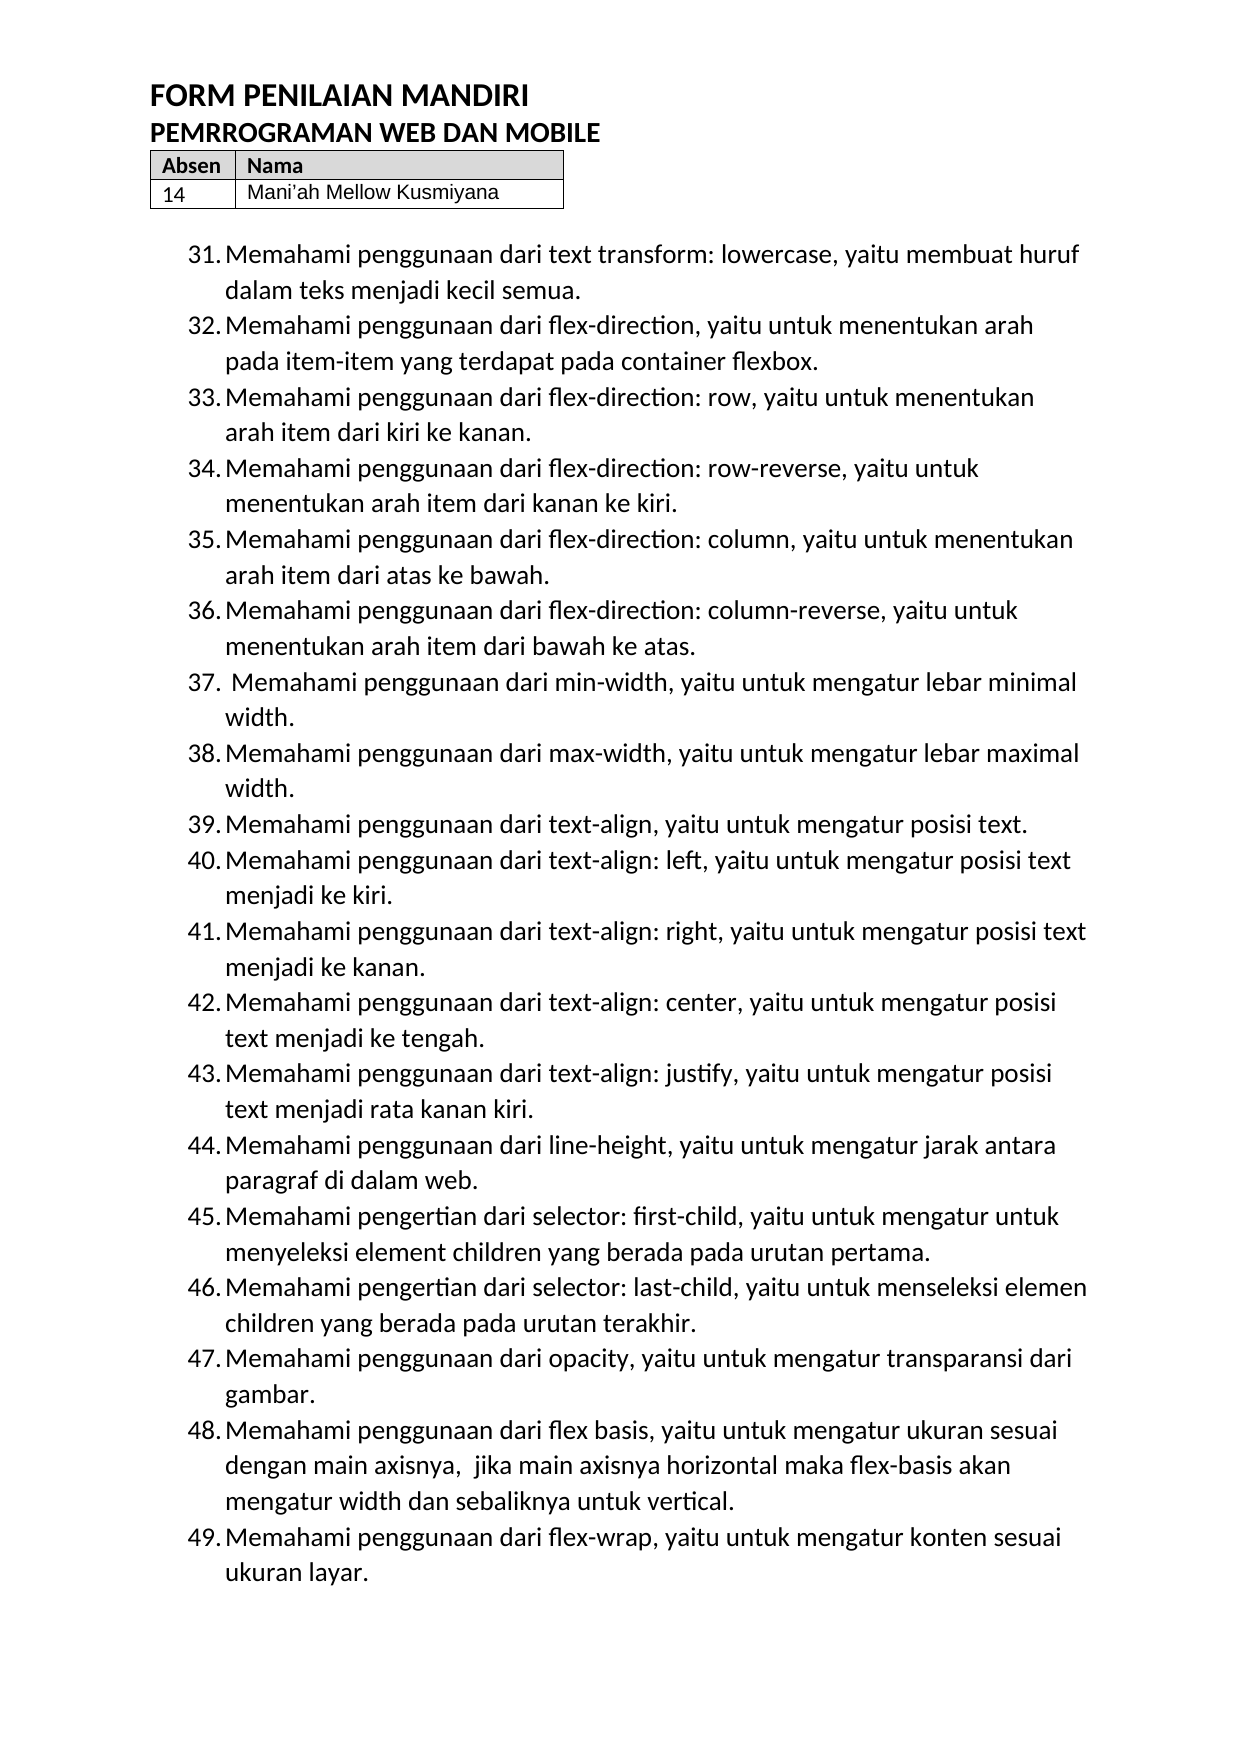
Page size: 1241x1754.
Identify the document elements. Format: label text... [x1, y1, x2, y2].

list Memahami penggunaan dari max-width, yaitu untuk mengatur lebar maximal width. [187, 736, 1090, 805]
list Memahami penggunaan dari text-align: left, yaitu untuk mengatur posisi text menjadi ke kiri. [187, 843, 1090, 912]
list Memahami pengertian dari selector: first-child, yaitu untuk mengatur untuk menyeleksi element children yang berada pada urutan pertama. [187, 1199, 1090, 1268]
list Memahami penggunaan dari flex-direction: column-reverse, yaitu untuk menentukan arah item dari bawah ke atas. [187, 593, 1090, 662]
list Memahami penggunaan dari text-align: justify, yaitu untuk mengatur posisi text menjadi rata kanan kiri. [187, 1057, 1090, 1125]
list Memahami penggunaan dari opacity, yaitu untuk mengatur transparansi dari gambar. [187, 1342, 1090, 1410]
list Memahami penggunaan dari line-height, yaitu untuk mengatur jarak antara paragraf di dalam web. [187, 1128, 1090, 1197]
list Memahami penggunaan dari min-width, yaitu untuk mengatur lebar minimal width. [187, 665, 1090, 733]
list Memahami penggunaan dari text-align, yaitu untuk mengatur posisi text. [187, 807, 1090, 840]
list Memahami penggunaan dari flex-direction, yaitu untuk menentukan arah pada item-item yang terdapat pada container flexbox. [187, 308, 1090, 377]
list Memahami penggunaan dari flex-direction: column, yaitu untuk menentukan arah item dari atas ke bawah. [187, 522, 1090, 591]
list Memahami penggunaan dari flex-direction: row-reverse, yaitu untuk menentukan arah item dari kanan ke kiri. [187, 451, 1090, 520]
list Memahami penggunaan dari text-align: right, yaitu untuk mengatur posisi text menjadi ke kanan. [187, 914, 1090, 983]
list Memahami penggunaan dari flex-direction: row, yaitu untuk menentukan arah item dari kiri ke kanan. [187, 380, 1090, 448]
list Memahami penggunaan dari text-align: center, yaitu untuk mengatur posisi text menjadi ke tengah. [187, 985, 1090, 1054]
list Memahami penggunaan dari flex-wrap, yaitu untuk mengatur konten sesuai ukuran layar. [187, 1520, 1090, 1588]
list Memahami pengertian dari selector: last-child, yaitu untuk menseleksi elemen children yang berada pada urutan terakhir. [187, 1270, 1090, 1339]
list Memahami penggunaan dari flex basis, yaitu untuk mengatur ukuran sesuai dengan main axisnya, jika main axisnya horizontal maka flex-basis akan mengatur width dan sebaliknya untuk vertical. [187, 1413, 1090, 1517]
list Memahami penggunaan dari text transform: lowercase, yaitu membuat huruf dalam teks menjadi kecil semua. [187, 237, 1090, 306]
